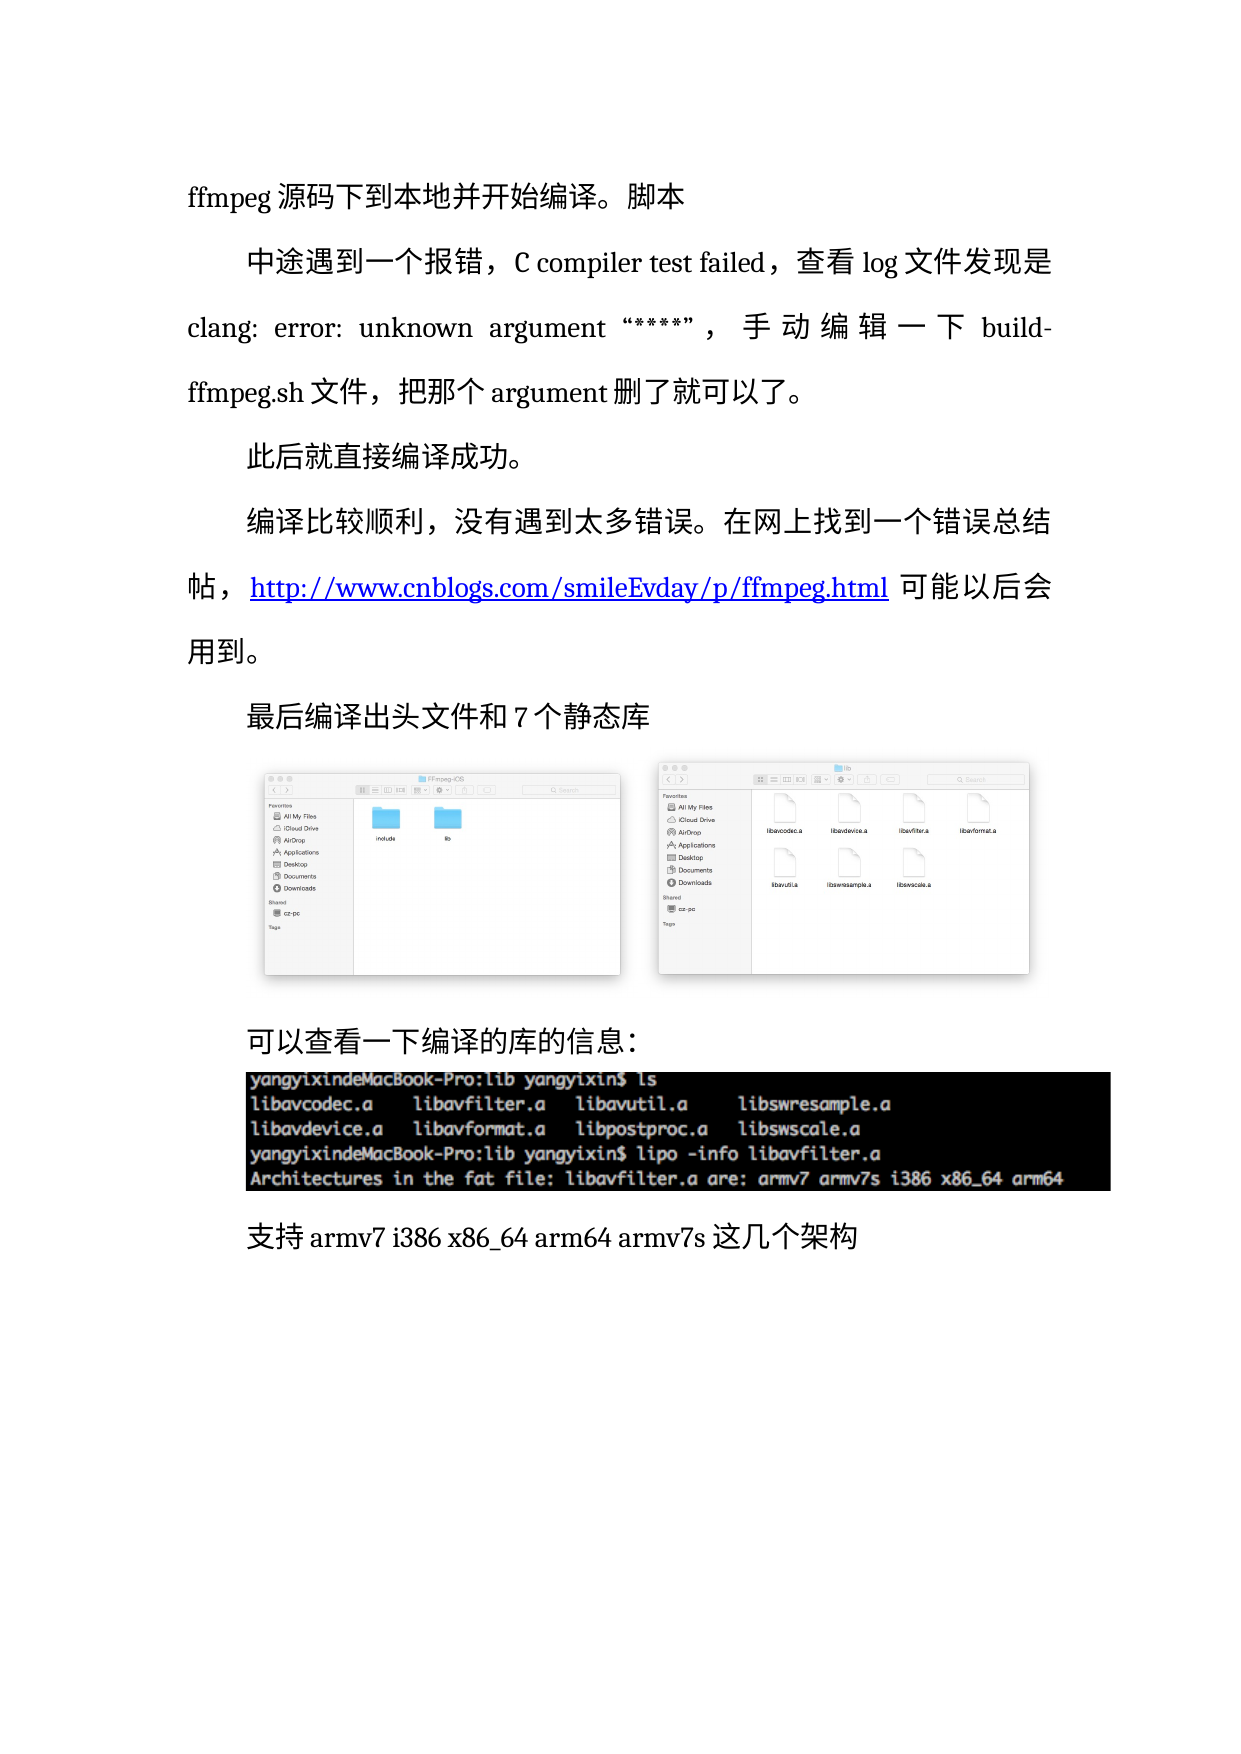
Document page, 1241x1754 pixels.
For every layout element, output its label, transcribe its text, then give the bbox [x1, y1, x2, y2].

text 中途遇到一个报错，C compiler test failed，查看log文件发现是clang: error: unknown argument “****”，手动编辑一下build-ffmpeg.sh文件，把那个argument删了就可以了。 [187, 227, 1053, 422]
text 最后编译出头文件和7个静态库 [187, 682, 1053, 747]
text 支持armv7 i386 x86_64 arm64 armv7s 这几个架构 [187, 1202, 1053, 1267]
picture [245, 747, 1049, 998]
text 编译比较顺利，没有遇到太多错误。在网上找到一个错误总结帖，http://www.cnblogs.com/smileEvday/p/ffmpeg.html 可能以后会用到。 [187, 487, 1053, 682]
picture [245, 1072, 1111, 1191]
text 此后就直接编译成功。 [187, 422, 1053, 487]
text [187, 162, 1053, 227]
text 可以查看一下编译的库的信息： [187, 1007, 1053, 1072]
